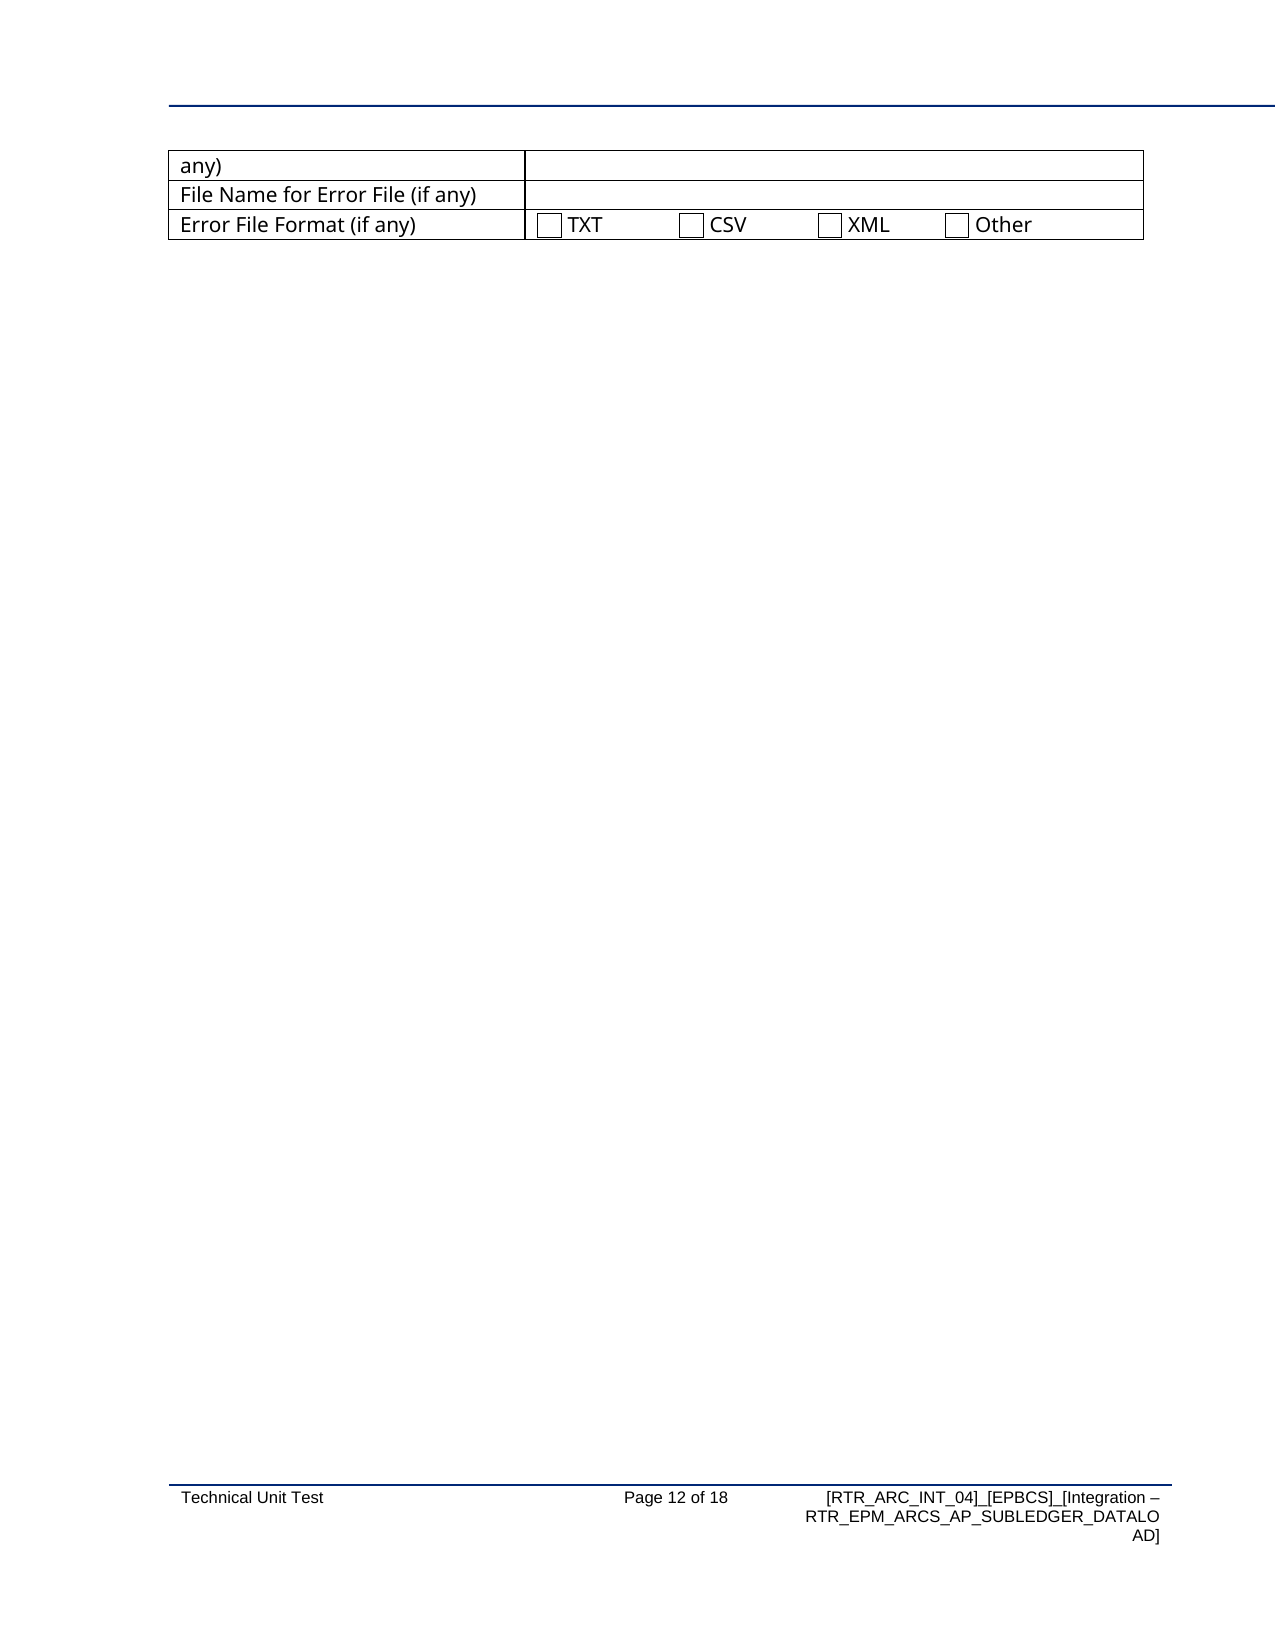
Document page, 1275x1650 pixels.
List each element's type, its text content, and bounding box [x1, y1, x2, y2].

table_cell [526, 151, 1143, 179]
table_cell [169, 151, 524, 179]
table_cell TXT CSV XML Other [526, 210, 1143, 238]
table_cell [526, 181, 1143, 209]
table_cell File Name for Error File (if any) [169, 181, 524, 209]
table_cell Error File Format (if any) [169, 210, 524, 238]
